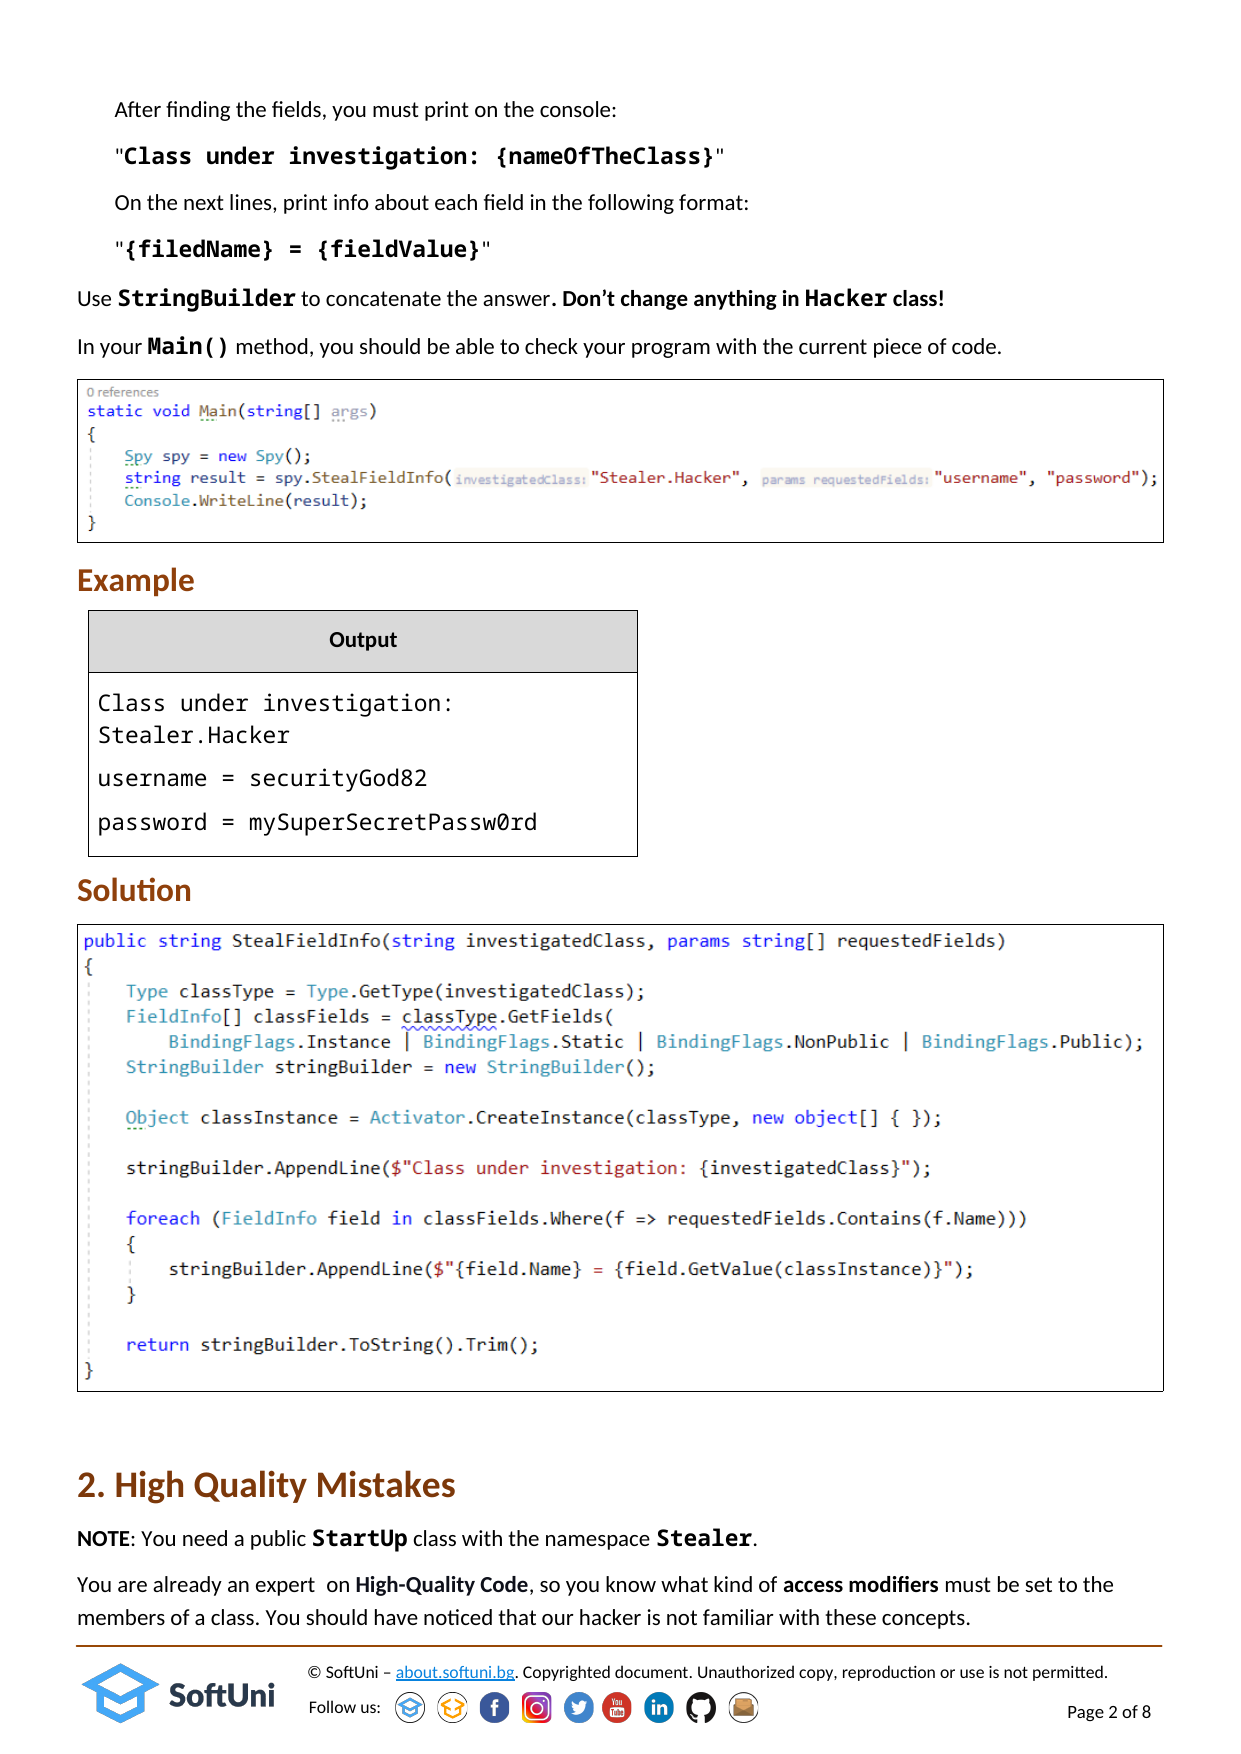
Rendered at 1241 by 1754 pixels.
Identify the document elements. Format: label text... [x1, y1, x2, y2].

picture [665, 1714, 674, 1723]
text NOTE: You need a public StartUp class with the namespace Stealer. [77, 1522, 1163, 1553]
picture [665, 1692, 674, 1701]
picture [728, 1692, 759, 1723]
text "{filedName} = {fieldValue}" [114, 233, 1163, 264]
picture [437, 1692, 468, 1723]
table_header Output [89, 611, 637, 672]
picture [564, 1692, 594, 1723]
text On the next lines, print info about each field in the following format: [114, 188, 1163, 217]
picture [658, 1705, 667, 1714]
picture [522, 1692, 552, 1723]
subtitle Example [77, 559, 1163, 600]
picture [644, 1692, 653, 1701]
picture [602, 1692, 632, 1723]
picture [78, 380, 1163, 542]
picture [78, 925, 1163, 1391]
text In your Main() method, you should be able to check your program with the current piece of code. [77, 330, 1163, 361]
text After finding the fields, you must print on the console: [114, 95, 1163, 123]
text "Class under investigation: {nameOfTheClass}" [114, 140, 1163, 171]
text Use StringBuilder to concatenate the answer. Don’t change anything in Hacker class! [77, 282, 1163, 313]
subtitle Solution [77, 869, 1163, 910]
picture [479, 1692, 510, 1723]
table_cell Class under investigation: Stealer.Hacker username = securityGod82 password = mySuperSecretPassw0rd [89, 673, 637, 856]
picture [75, 1658, 281, 1729]
picture [395, 1692, 425, 1723]
picture [686, 1692, 716, 1723]
picture [644, 1714, 653, 1723]
text You are already an expert on High-Quality Code, so you know what kind of access modifiers must be set to the members of a class. You should have noticed that our hacker is not familiar with these concepts. [77, 1571, 1163, 1631]
subtitle High Quality Mistakes [77, 1461, 1163, 1507]
